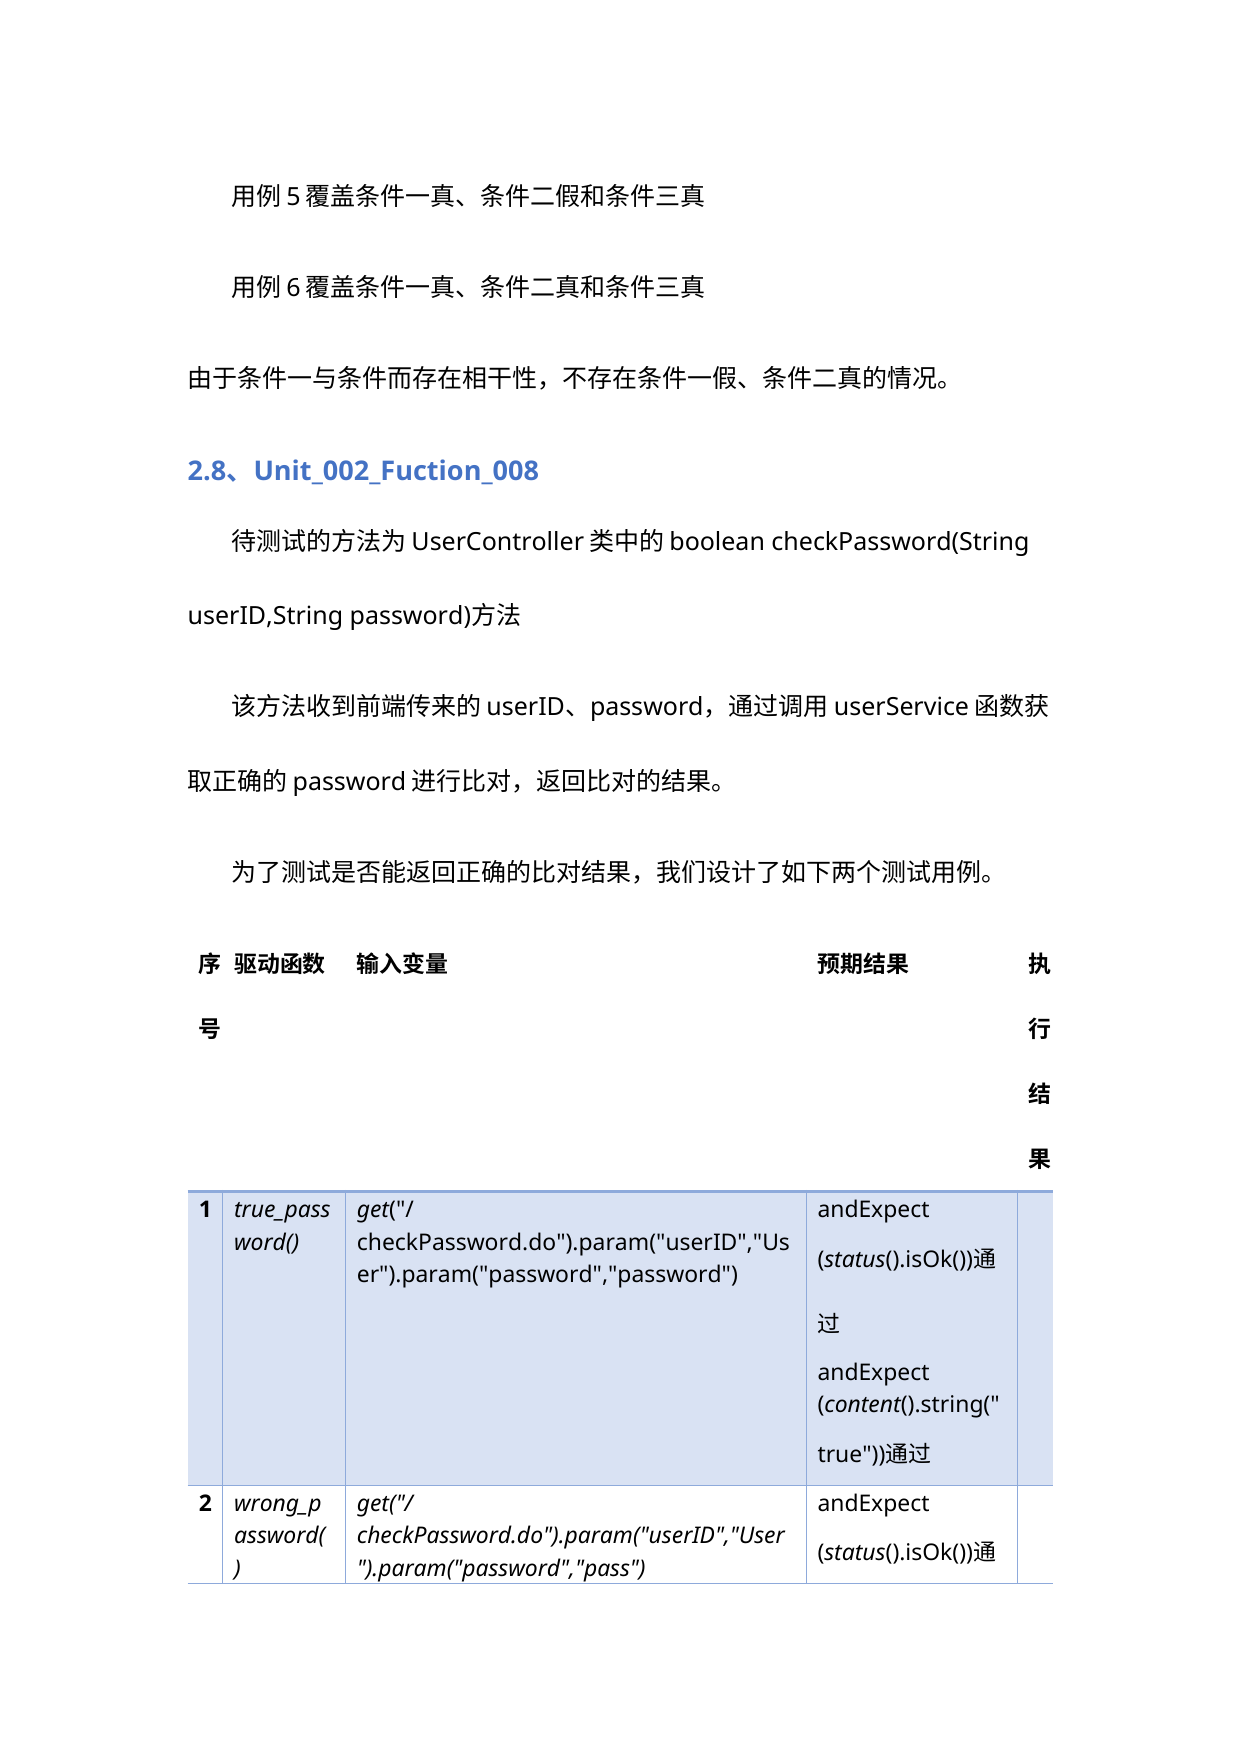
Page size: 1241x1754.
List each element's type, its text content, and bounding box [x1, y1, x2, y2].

subtitle 2.8、Unit_002_Fuction_008 [187, 436, 1053, 501]
table_cell get("/checkPassword.do").param("userID","User").param("password","pass") [346, 1486, 806, 1583]
table_cell wrong_password() [223, 1486, 345, 1583]
table_cell 2 [188, 1486, 222, 1583]
table_header 执行结果 [1018, 930, 1053, 1190]
table_cell [1018, 1193, 1053, 1485]
table_cell true_password() [223, 1193, 345, 1485]
text 由于条件一与条件而存在相干性，不存在条件一假、条件二真的情况。 [187, 344, 1053, 409]
table_cell get("/checkPassword.do").param("userID","User").param("password","password") [346, 1193, 806, 1485]
table_header 序号 [188, 930, 223, 1190]
text 用例6覆盖条件一真、条件二真和条件三真 [187, 253, 1053, 318]
table_cell 1 [188, 1193, 222, 1485]
table_cell [1018, 1486, 1053, 1583]
text 用例5覆盖条件一真、条件二假和条件三真 [187, 162, 1053, 227]
table_cell andExpect(status().isOk())通过 andExpect(content().string("true"))通过 [807, 1193, 1017, 1485]
table_header 驱动函数 [223, 930, 345, 1190]
text 待测试的方法为UserController类中的boolean checkPassword(String userID,String password)方法 [187, 507, 1053, 646]
table_cell andExpect(status().isOk())通过 andExpect(content().string("false"))通过 [807, 1486, 1017, 1583]
table_header 输入变量 [345, 930, 806, 1190]
text 为了测试是否能返回正确的比对结果，我们设计了如下两个测试用例。 [187, 838, 1053, 903]
text 该方法收到前端传来的userID、password，通过调用userService函数获取正确的password进行比对，返回比对的结果。 [187, 672, 1053, 812]
table_header 预期结果 [806, 930, 1017, 1190]
